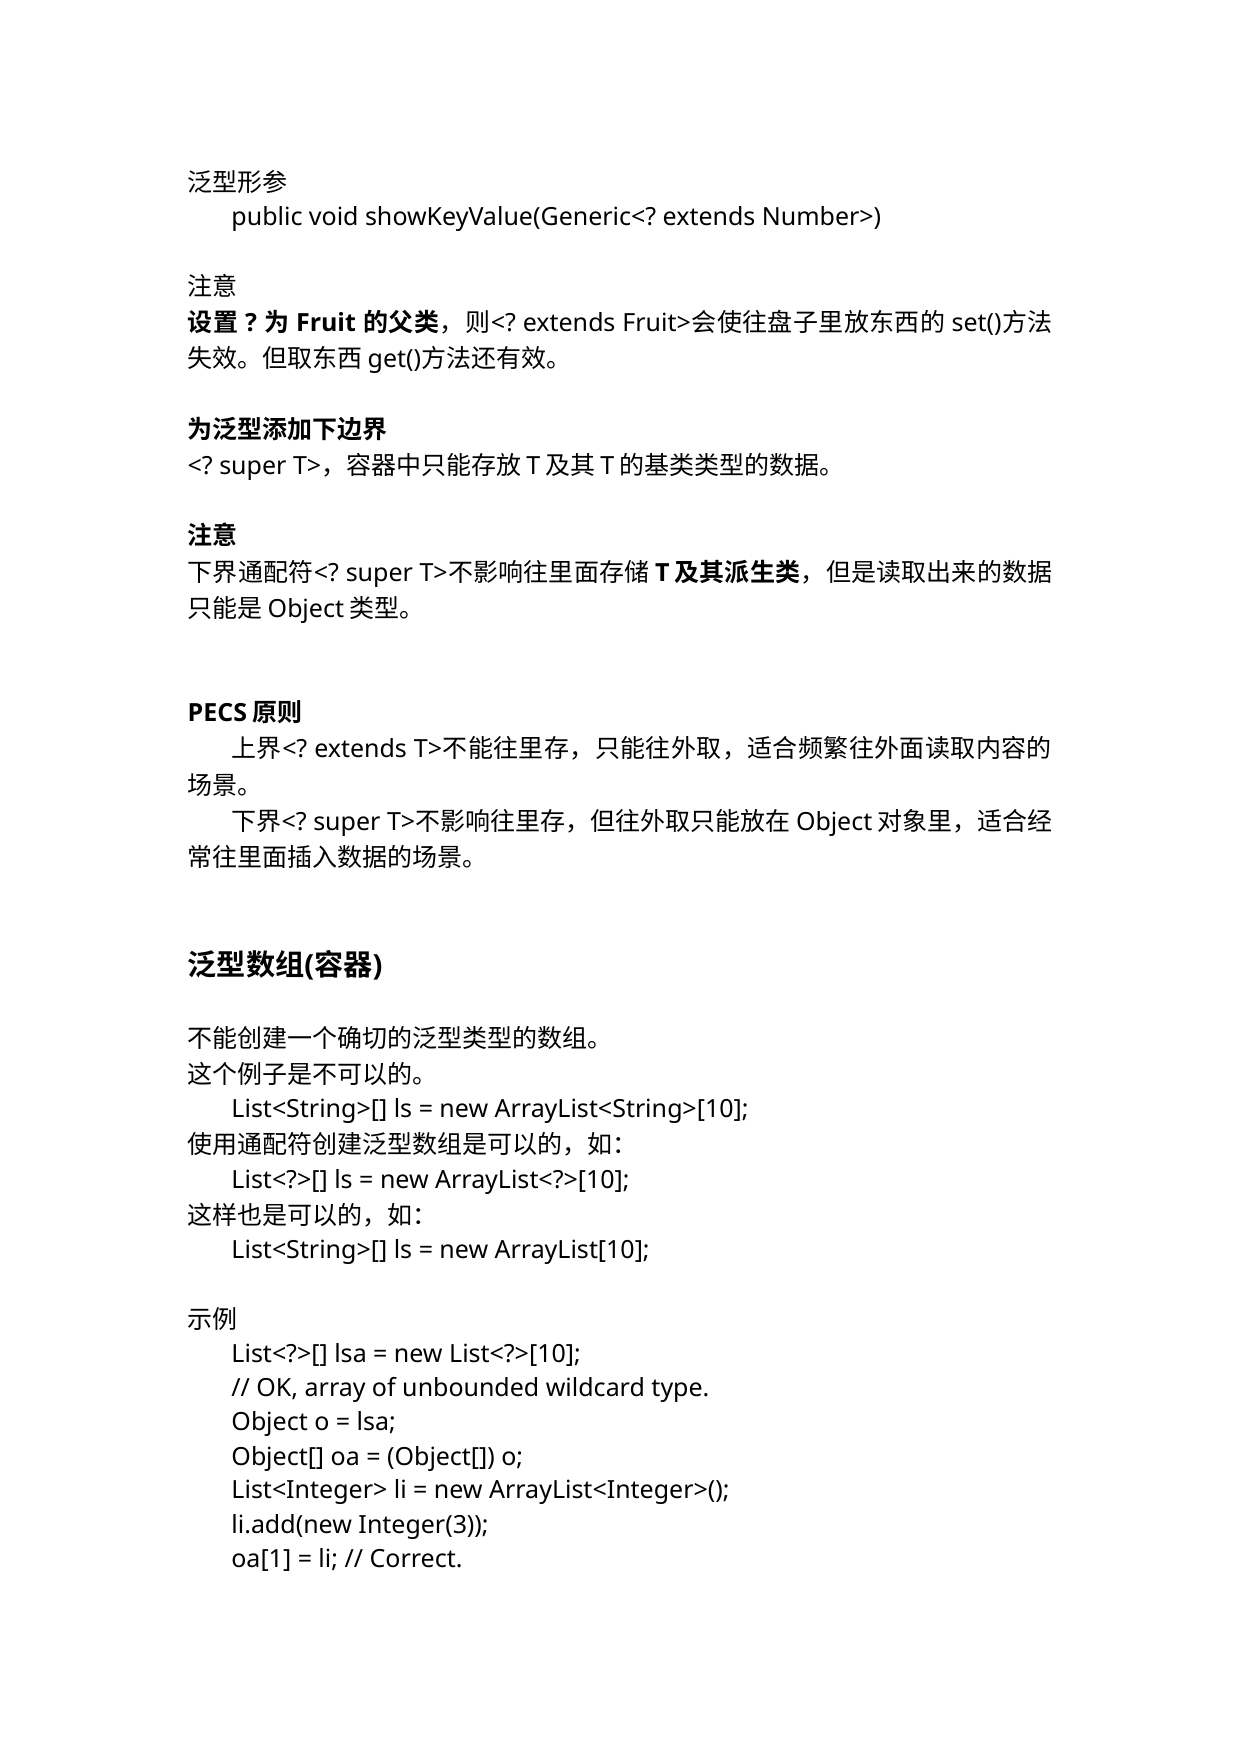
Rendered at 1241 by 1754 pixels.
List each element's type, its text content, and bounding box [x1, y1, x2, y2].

text 设置 ? 为 Fruit 的父类，则<? extends Fruit>会使往盘子里放东西的set()方法失效。但取东西get()方法还有效。 [187, 303, 1053, 375]
text List<Integer> li = new ArrayList<Integer>(); [187, 1472, 1053, 1506]
text List<?>[] ls = new ArrayList<?>[10]; [187, 1161, 1053, 1195]
text PECS原则 [187, 693, 1053, 729]
text 下界<? super T>不影响往里存，但往外取只能放在Object对象里，适合经常往里面插入数据的场景。 [187, 801, 1053, 874]
text 泛型形参 [187, 162, 1053, 198]
text List<String>[] ls = new ArrayList<String>[10]; [187, 1091, 1053, 1125]
text 注意 [187, 516, 1053, 552]
text public void showKeyValue(Generic<? extends Number>) [187, 198, 1053, 232]
text 示例 [187, 1300, 1053, 1336]
text 泛型数组(容器) [187, 942, 1053, 984]
text 上界<? extends T>不能往里存，只能往外取，适合频繁往外面读取内容的场景。 [187, 729, 1053, 801]
text 使用通配符创建泛型数组是可以的，如： [187, 1125, 1053, 1161]
text 这个例子是不可以的。 [187, 1055, 1053, 1091]
text List<?>[] lsa = new List<?>[10]; [187, 1336, 1053, 1370]
text List<String>[] ls = new ArrayList[10]; [187, 1232, 1053, 1266]
text <? super T>，容器中只能存放T及其T的基类类型的数据。 [187, 445, 1053, 482]
text 为泛型添加下边界 [187, 409, 1053, 445]
text 注意 [187, 266, 1053, 303]
text oa[1] = li; // Correct. [187, 1540, 1053, 1574]
text 不能创建一个确切的泛型类型的数组。 [187, 1018, 1053, 1055]
text Object o = lsa; [187, 1404, 1053, 1438]
text 下界通配符<? super T>不影响往里面存储T及其派生类，但是读取出来的数据只能是Object类型。 [187, 552, 1053, 624]
text 这样也是可以的，如： [187, 1195, 1053, 1232]
text Object[] oa = (Object[]) o; [187, 1438, 1053, 1472]
text li.add(new Integer(3)); [187, 1506, 1053, 1540]
text // OK, array of unbounded wildcard type. [187, 1370, 1053, 1404]
